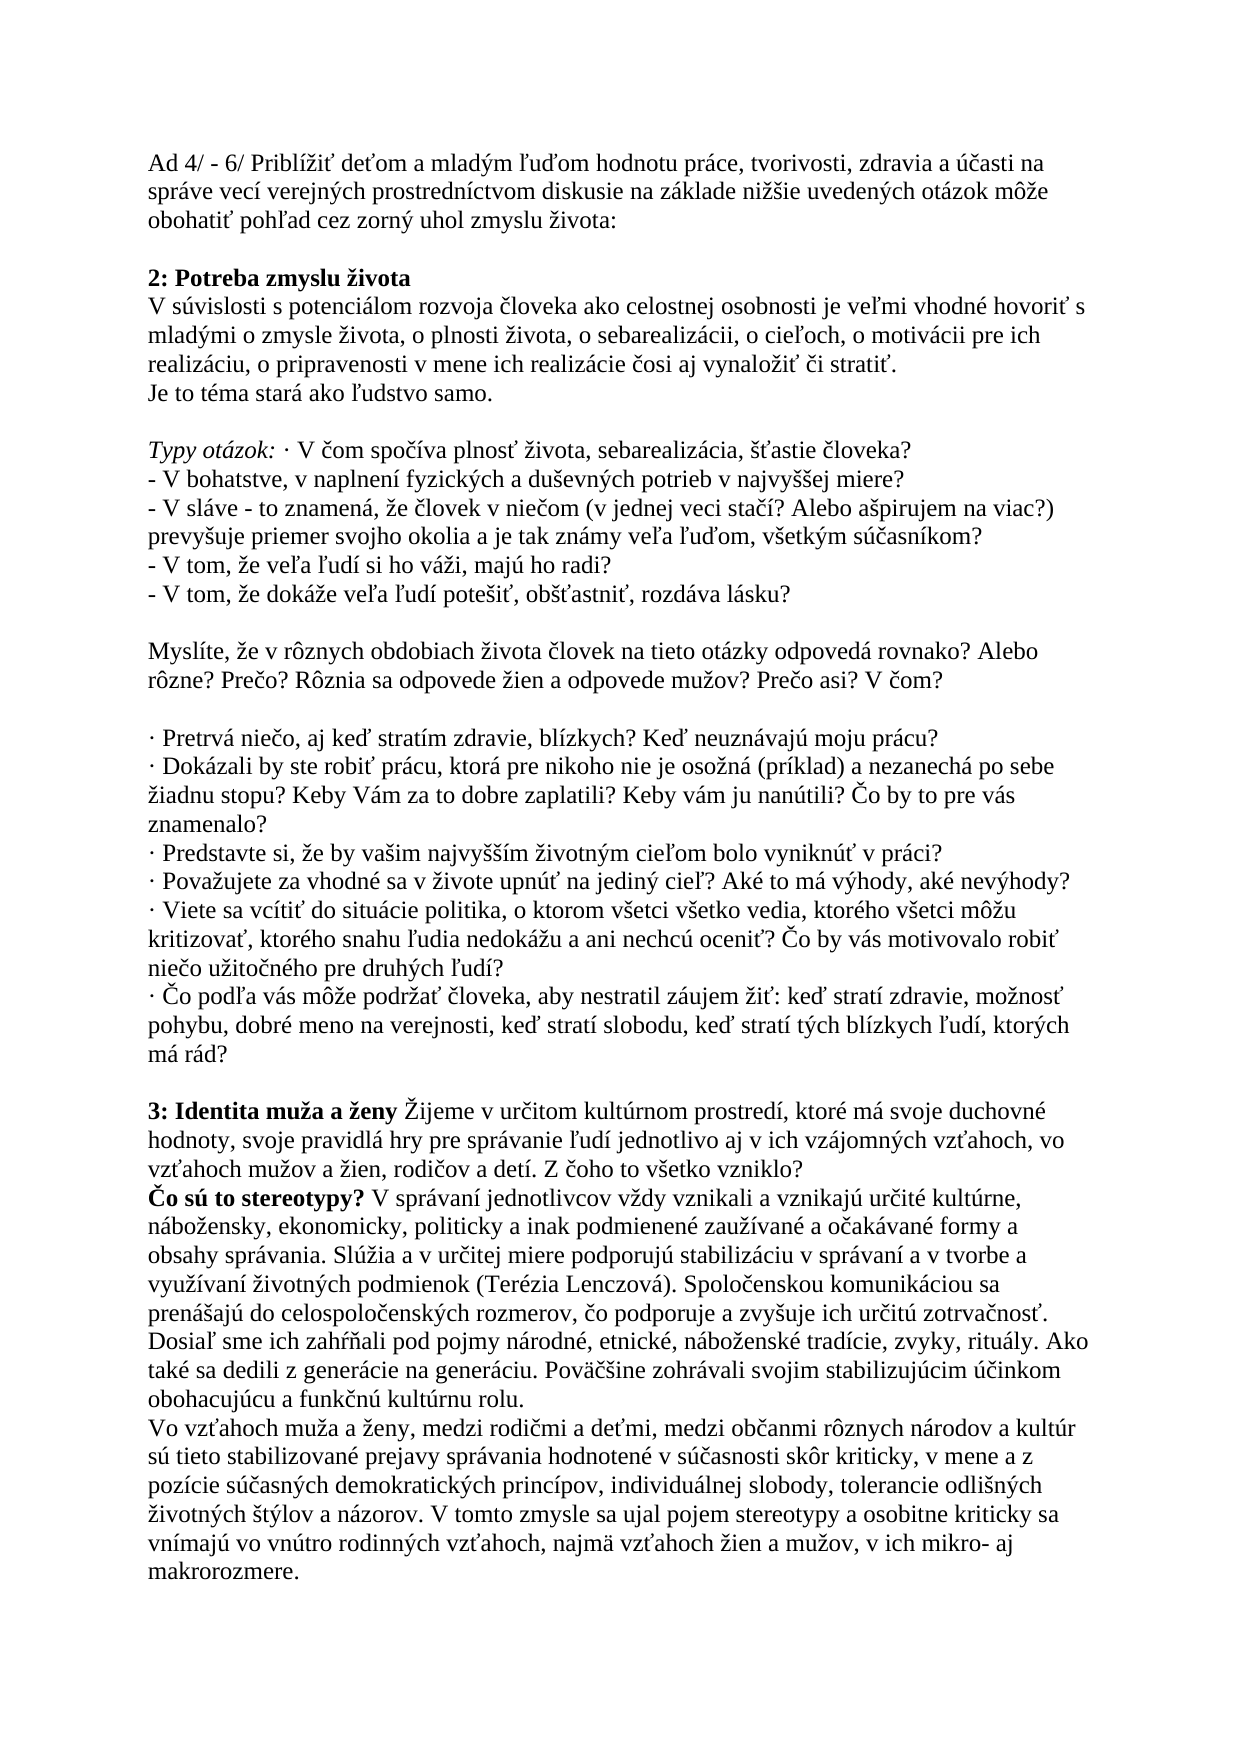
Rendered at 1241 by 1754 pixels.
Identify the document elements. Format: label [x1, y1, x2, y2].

text [148, 148, 1093, 1585]
